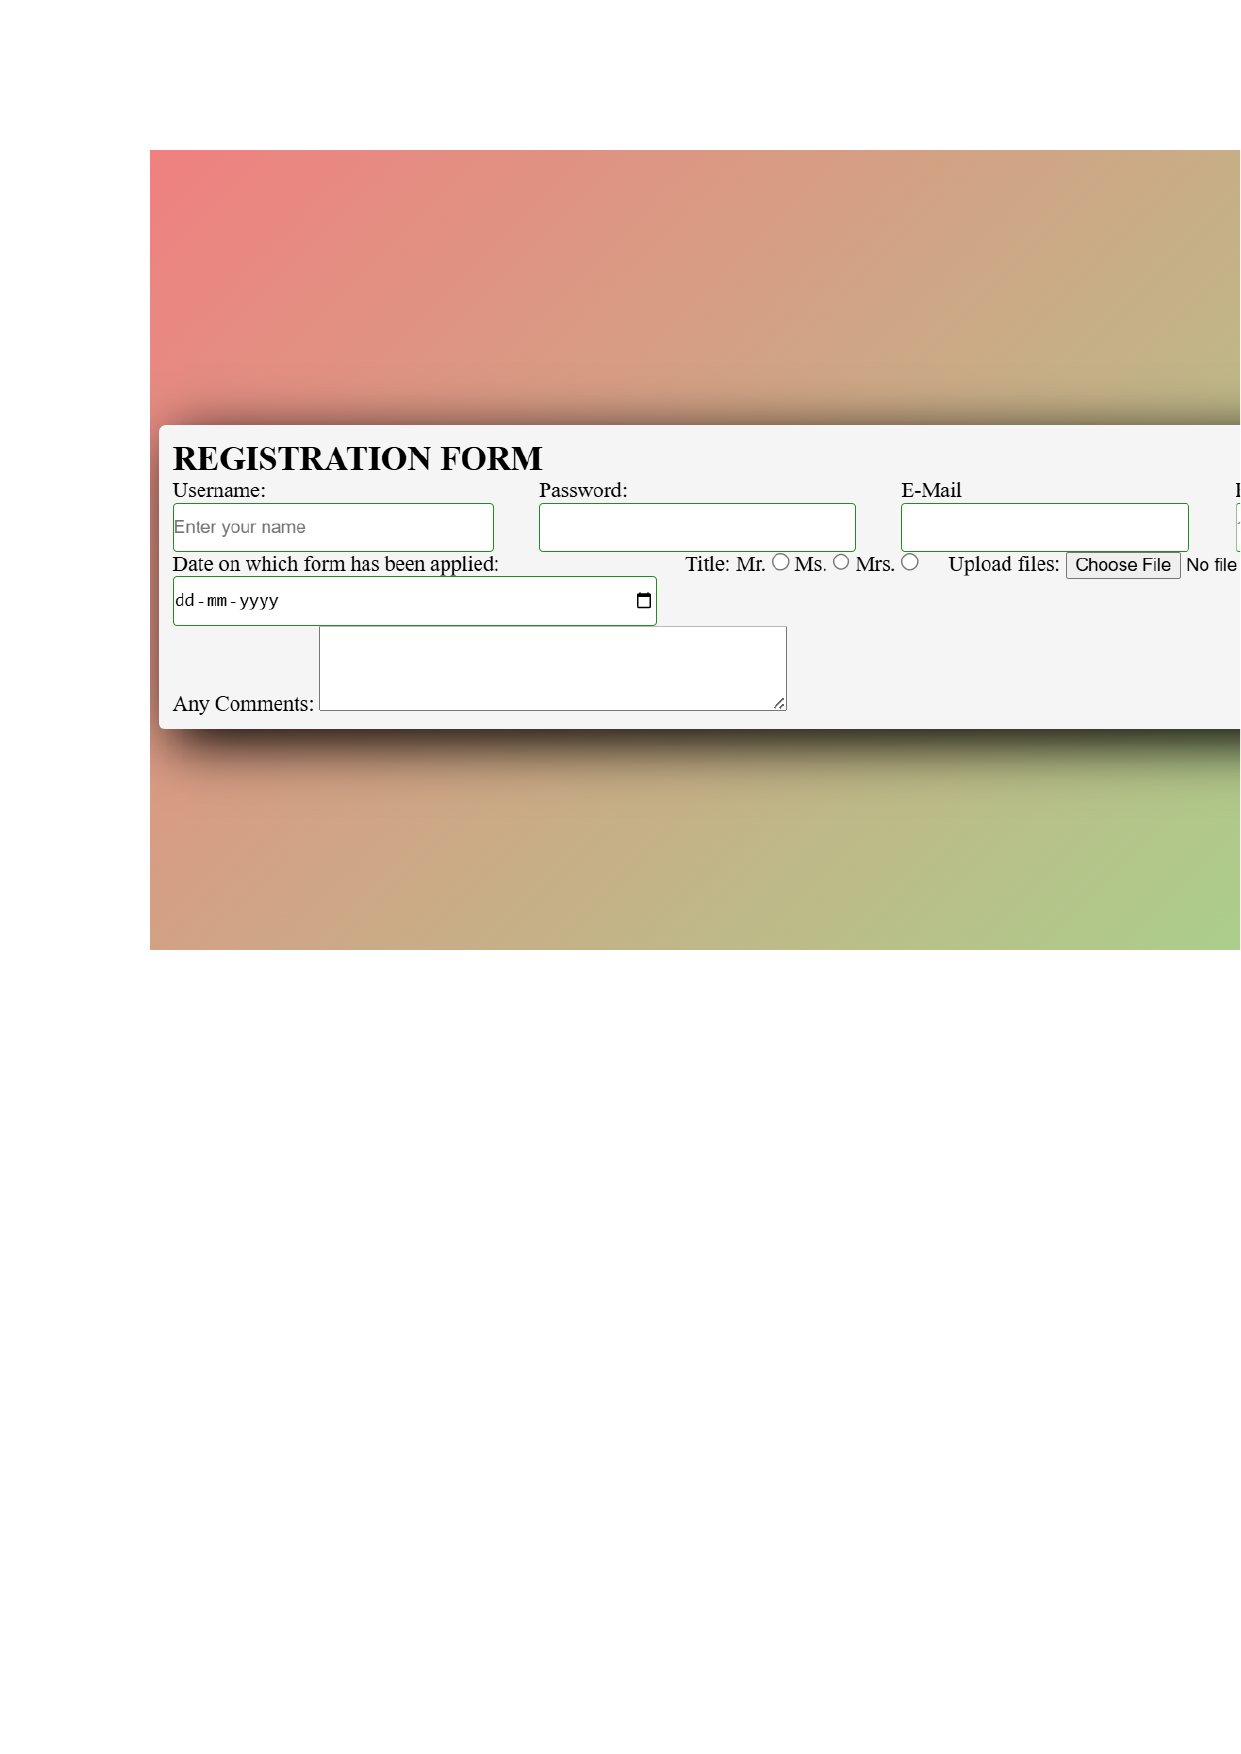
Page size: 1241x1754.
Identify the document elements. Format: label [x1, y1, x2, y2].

picture [150, 150, 1241, 950]
